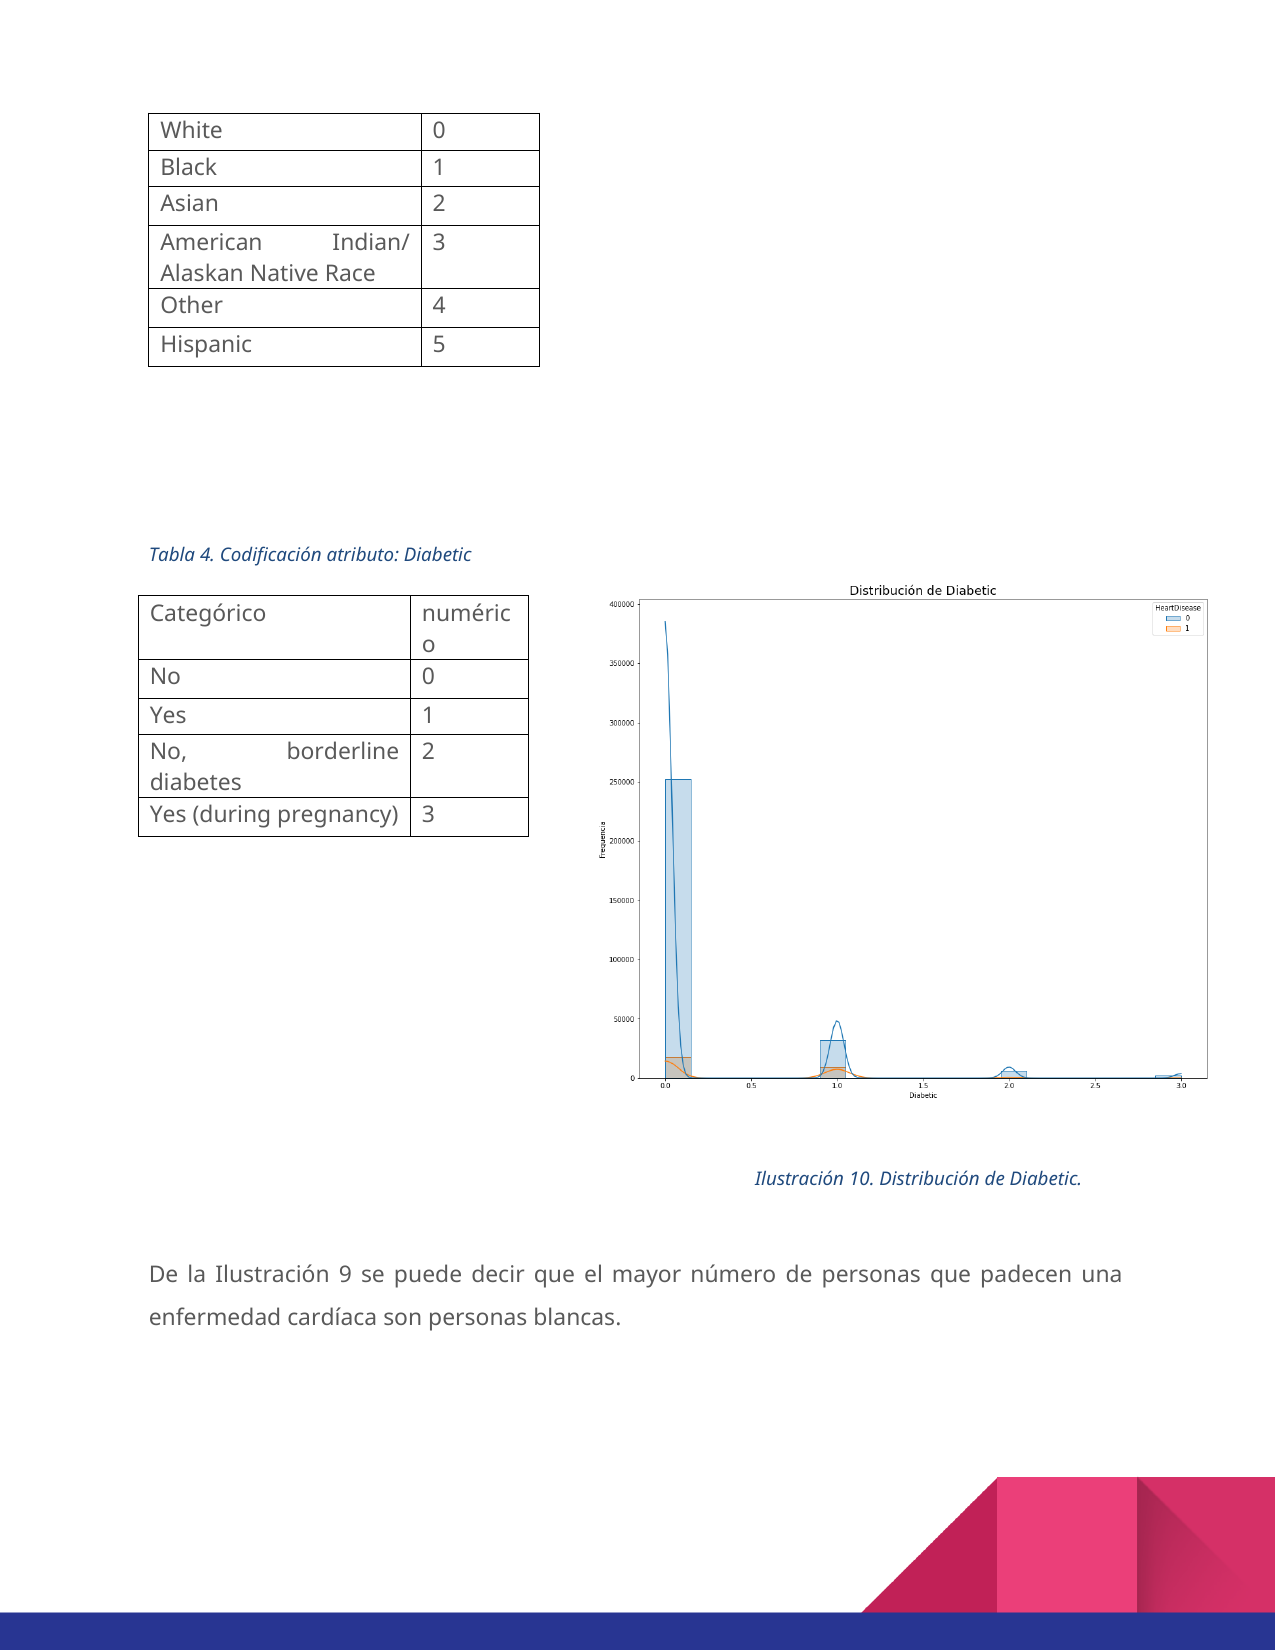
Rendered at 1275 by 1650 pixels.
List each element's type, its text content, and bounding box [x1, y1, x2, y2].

table_cell 3 [422, 226, 539, 288]
table_cell Asian [149, 187, 421, 225]
table_cell 5 [422, 328, 539, 366]
text Ilustración 10. Distribución de Diabetic. [148, 1165, 1125, 1191]
table_cell 4 [422, 289, 539, 327]
table_cell 2 [411, 735, 528, 797]
text Tabla 4. Codificación atributo: Diabetic [148, 541, 1125, 567]
text De la Ilustración 9 se puede decir que el mayor número de personas que padecen una enfermedad cardíaca son personas blancas. [148, 1258, 1125, 1333]
table_cell No [139, 660, 410, 698]
table_cell 2 [422, 187, 539, 225]
table_header numérico [411, 596, 528, 659]
picture [591, 580, 1239, 1111]
table_header Categórico [139, 596, 410, 659]
table_cell American Indian/ Alaskan Native Race [149, 226, 421, 288]
table_cell 1 [422, 151, 539, 186]
table_cell 0 [422, 114, 539, 150]
picture [0, 1475, 1275, 1650]
table_cell Black [149, 151, 421, 186]
table_cell No, borderline diabetes [139, 735, 410, 797]
table_cell Other [149, 289, 421, 327]
table_cell Hispanic [149, 328, 421, 366]
table_cell Yes [139, 699, 410, 734]
table_cell 1 [411, 699, 528, 734]
table_cell 3 [411, 798, 528, 836]
table_cell White [149, 114, 421, 150]
table_cell Yes (during pregnancy) [139, 798, 410, 836]
table_cell 0 [411, 660, 528, 698]
